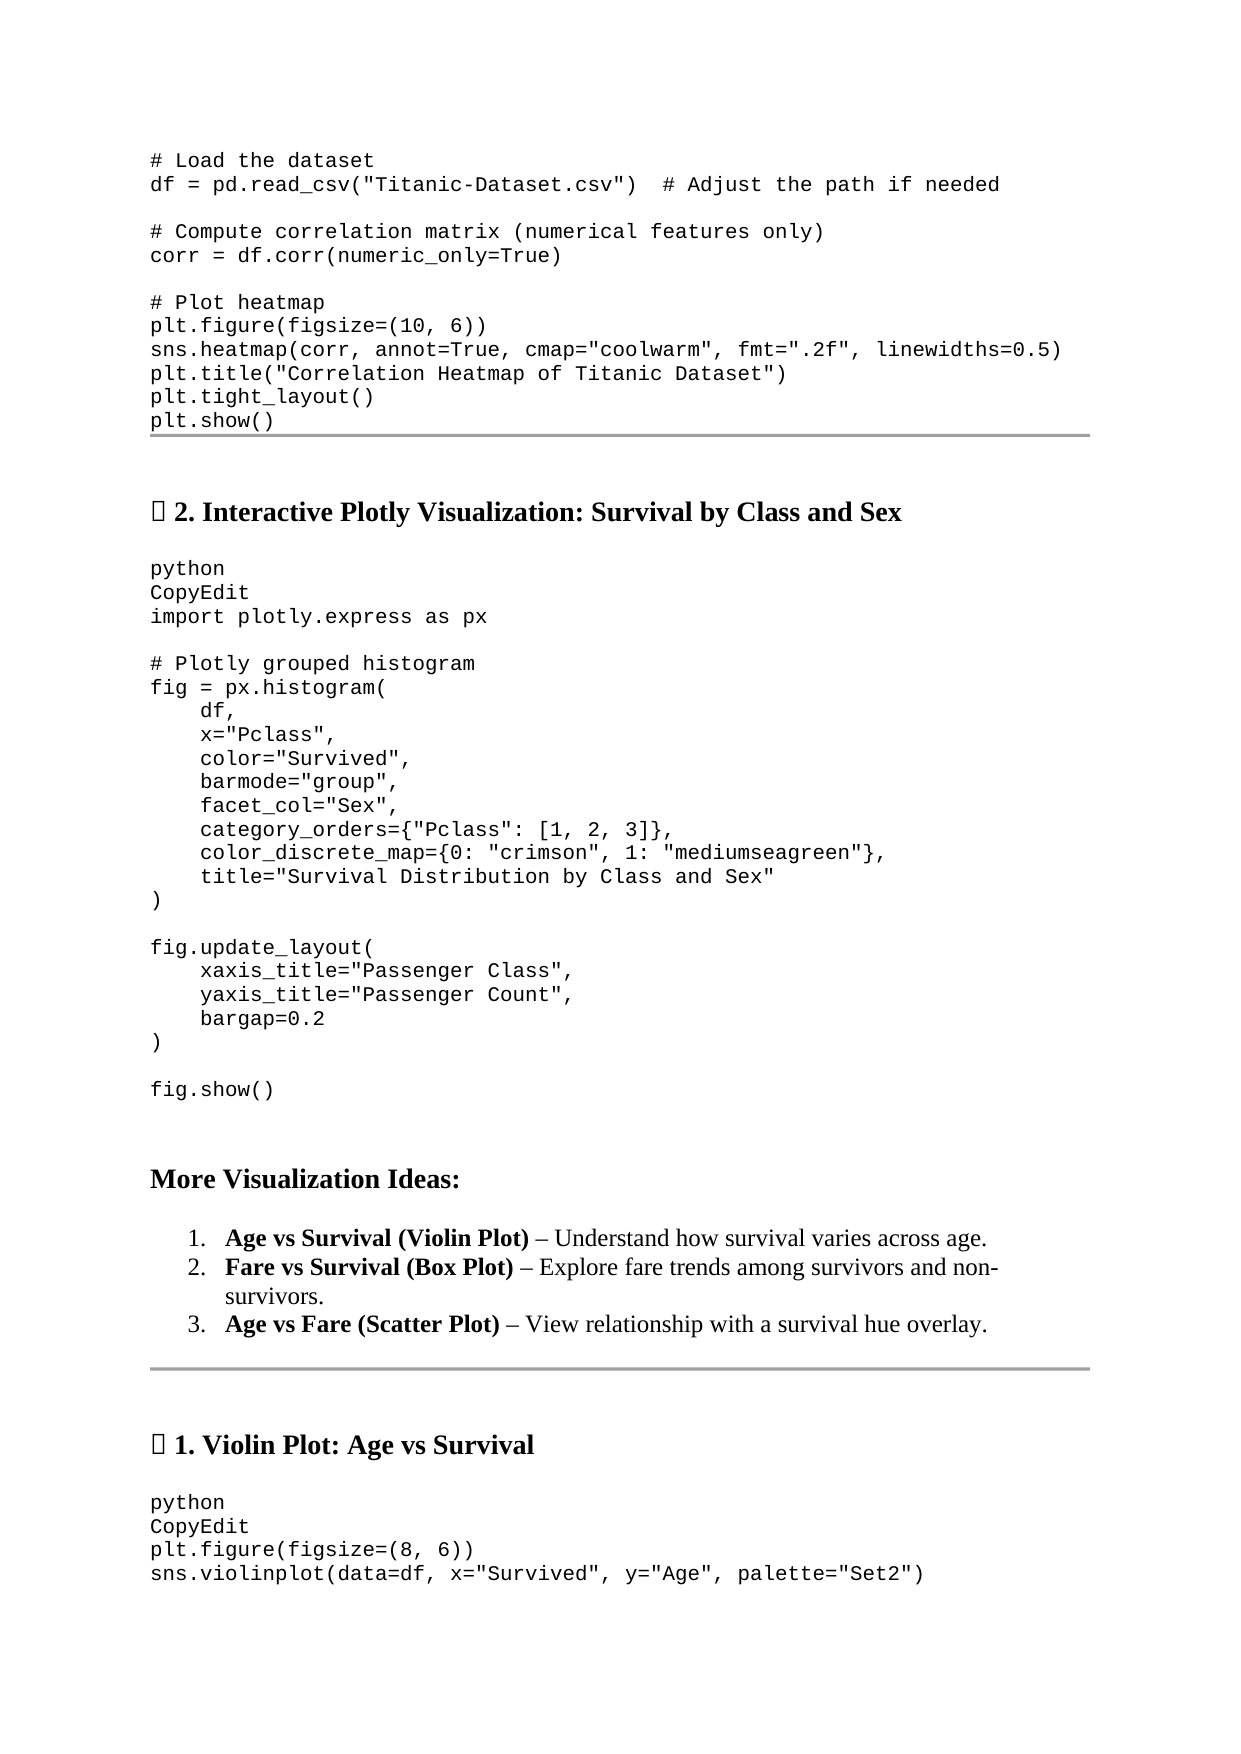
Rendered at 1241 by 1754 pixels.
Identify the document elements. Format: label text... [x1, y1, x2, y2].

text category_orders={"Pclass": [1, 2, 3]}, [150, 818, 1090, 842]
text sns.violinplot(data=df, x="Survived", y="Age", palette="Set2") [150, 1563, 1090, 1587]
text ✅ 1. Violin Plot: Age vs Survival [150, 1424, 1090, 1463]
text sns.heatmap(corr, annot=True, cmap="coolwarm", fmt=".2f", linewidths=0.5) [150, 339, 1090, 363]
text bargap=0.2 [150, 1008, 1090, 1031]
list Age vs Fare (Scatter Plot) – View relationship with a survival hue overlay. [187, 1309, 1090, 1338]
text ) [150, 1031, 1090, 1055]
text import plotly.express as px [150, 606, 1090, 629]
text CopyEdit [150, 582, 1090, 606]
text More Visualization Ideas: [150, 1162, 1090, 1194]
list Age vs Survival (Violin Plot) – Understand how survival varies across age. [187, 1223, 1090, 1252]
text # Plot heatmap [150, 292, 1090, 316]
text facet_col="Sex", [150, 795, 1090, 818]
text yaxis_title="Passenger Count", [150, 984, 1090, 1008]
text python [150, 558, 1090, 582]
text corr = df.corr(numeric_only=True) [150, 244, 1090, 268]
text color_discrete_map={0: "crimson", 1: "mediumseagreen"}, [150, 842, 1090, 866]
text # Compute correlation matrix (numerical features only) [150, 221, 1090, 244]
text fig.show() [150, 1079, 1090, 1102]
text df, [150, 700, 1090, 724]
text python [150, 1492, 1090, 1516]
text ✅ 2. Interactive Plotly Visualization: Survival by Class and Sex [150, 491, 1090, 529]
text plt.tight_layout() [150, 386, 1090, 410]
text plt.show() [150, 410, 1090, 433]
text plt.figure(figsize=(8, 6)) [150, 1539, 1090, 1563]
text color="Survived", [150, 748, 1090, 771]
text df = pd.read_csv("Titanic-Dataset.csv") # Adjust the path if needed [150, 174, 1090, 197]
text xaxis_title="Passenger Class", [150, 960, 1090, 984]
list Fare vs Survival (Box Plot) – Explore fare trends among survivors and non-survivors. [187, 1252, 1090, 1309]
text plt.title("Correlation Heatmap of Titanic Dataset") [150, 363, 1090, 386]
text # Plotly grouped histogram [150, 653, 1090, 677]
text CopyEdit [150, 1516, 1090, 1539]
text ) [150, 889, 1090, 913]
text fig = px.histogram( [150, 677, 1090, 700]
text fig.update_layout( [150, 937, 1090, 960]
text barmode="group", [150, 771, 1090, 795]
text title="Survival Distribution by Class and Sex" [150, 866, 1090, 889]
text # Load the dataset [150, 150, 1090, 174]
text plt.figure(figsize=(10, 6)) [150, 316, 1090, 339]
text x="Pclass", [150, 724, 1090, 748]
